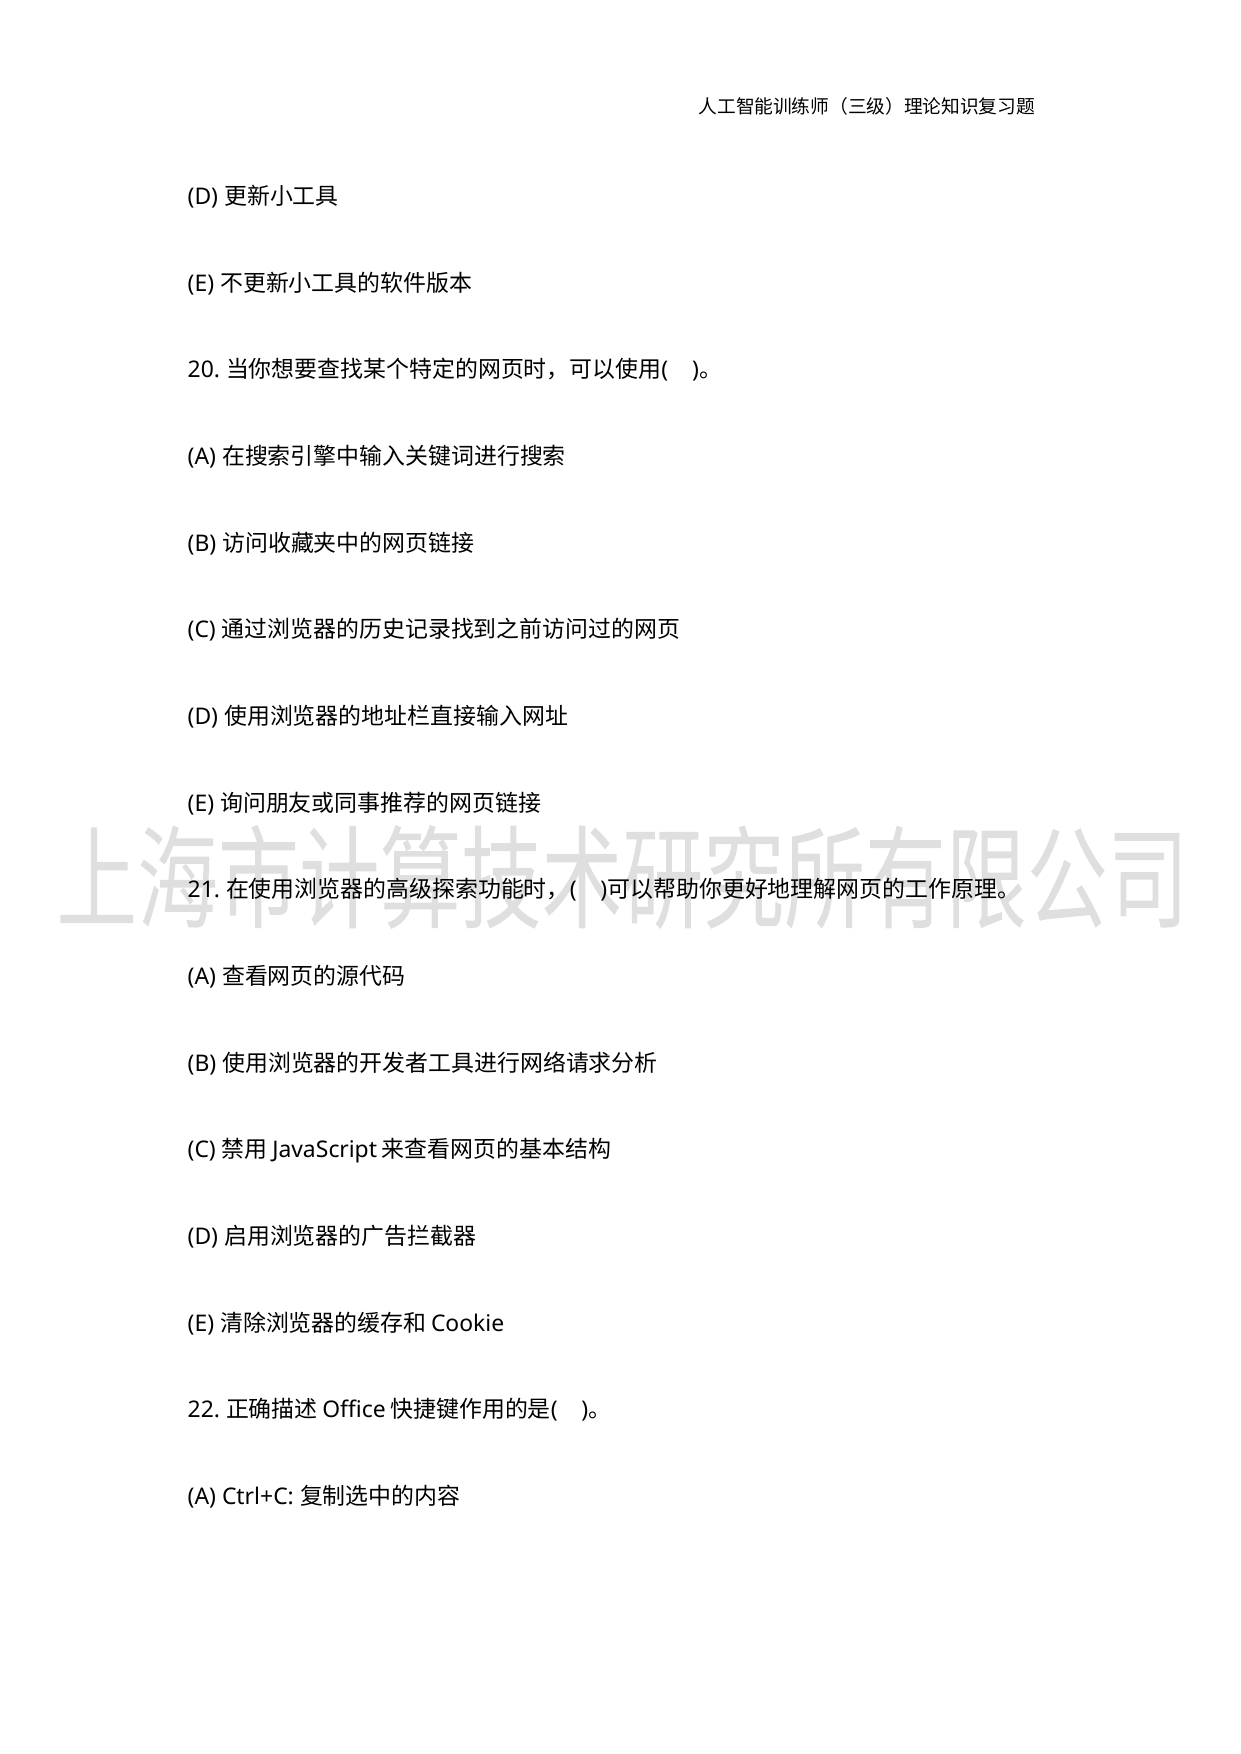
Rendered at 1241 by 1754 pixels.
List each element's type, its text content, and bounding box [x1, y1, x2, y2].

text (B) 访问收藏夹中的网页链接 [187, 509, 1053, 574]
text (C) 通过浏览器的历史记录找到之前访问过的网页 [187, 595, 1053, 660]
text (D) 更新小工具 [187, 162, 1053, 227]
text (E) 询问朋友或同事推荐的网页链接 [187, 769, 1053, 834]
text (A) 查看网页的源代码 [187, 942, 1053, 1007]
text 22. 正确描述Office快捷键作用的是( )。 [187, 1375, 1053, 1440]
text (C) 禁用JavaScript来查看网页的基本结构 [187, 1115, 1053, 1180]
text (A) 在搜索引擎中输入关键词进行搜索 [187, 422, 1053, 487]
text 20. 当你想要查找某个特定的网页时，可以使用( )。 [187, 335, 1053, 400]
text (A) Ctrl+C: 复制选中的内容 [187, 1462, 1053, 1527]
text (E) 不更新小工具的软件版本 [187, 249, 1053, 314]
text (D) 使用浏览器的地址栏直接输入网址 [187, 682, 1053, 747]
text (E) 清除浏览器的缓存和Cookie [187, 1289, 1053, 1354]
text 21. 在使用浏览器的高级探索功能时，( )可以帮助你更好地理解网页的工作原理。 [187, 855, 1053, 920]
text (D) 启用浏览器的广告拦截器 [187, 1202, 1053, 1267]
text (B) 使用浏览器的开发者工具进行网络请求分析 [187, 1029, 1053, 1094]
